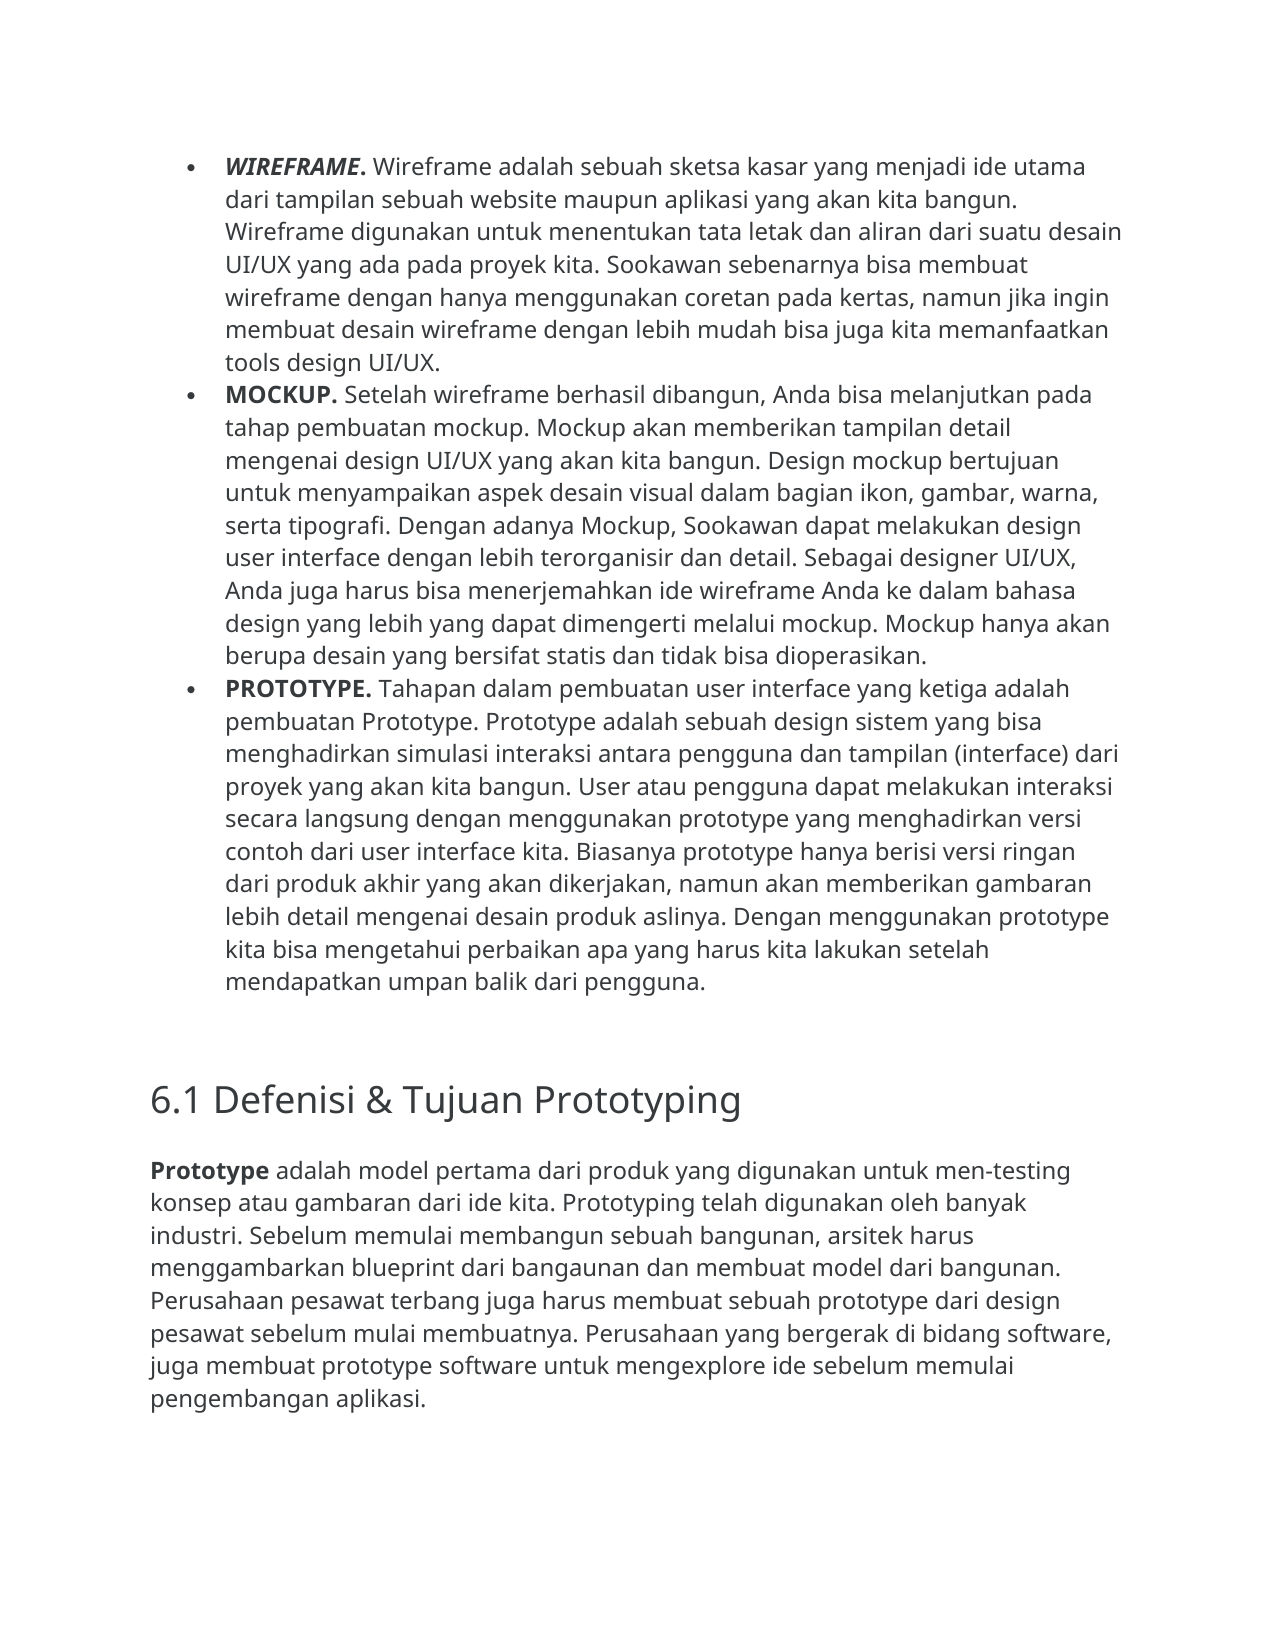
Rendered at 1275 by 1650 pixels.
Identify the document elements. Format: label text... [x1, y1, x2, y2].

list WIREFRAME. Wireframe adalah sebuah sketsa kasar yang menjadi ide utama dari tampilan sebuah website maupun aplikasi yang akan kita bangun. Wireframe digunakan untuk menentukan tata letak dan aliran dari suatu desain UI/UX yang ada pada proyek kita. Sookawan sebenarnya bisa membuat wireframe dengan hanya menggunakan coretan pada kertas, namun jika ingin membuat desain wireframe dengan lebih mudah bisa juga kita memanfaatkan tools design UI/UX. [187, 150, 1125, 378]
text 6.1 Defenisi & Tujuan Prototyping [150, 1073, 1125, 1124]
list PROTOTYPE. Tahapan dalam pembuatan user interface yang ketiga adalah pembuatan Prototype. Prototype adalah sebuah design sistem yang bisa menghadirkan simulasi interaksi antara pengguna dan tampilan (interface) dari proyek yang akan kita bangun. User atau pengguna dapat melakukan interaksi secara langsung dengan menggunakan prototype yang menghadirkan versi contoh dari user interface kita. Biasanya prototype hanya berisi versi ringan dari produk akhir yang akan dikerjakan, namun akan memberikan gambaran lebih detail mengenai desain produk aslinya. Dengan menggunakan prototype kita bisa mengetahui perbaikan apa yang harus kita lakukan setelah mendapatkan umpan balik dari pengguna. [187, 672, 1125, 998]
text Prototype adalah model pertama dari produk yang digunakan untuk men-testing konsep atau gambaran dari ide kita. Prototyping telah digunakan oleh banyak industri. Sebelum memulai membangun sebuah bangunan, arsitek harus menggambarkan blueprint dari bangaunan dan membuat model dari bangunan. Perusahaan pesawat terbang juga harus membuat sebuah prototype dari design pesawat sebelum mulai membuatnya. Perusahaan yang bergerak di bidang software, juga membuat prototype software untuk mengexplore ide sebelum memulai pengembangan aplikasi. [150, 1153, 1125, 1414]
list MOCKUP. Setelah wireframe berhasil dibangun, Anda bisa melanjutkan pada tahap pembuatan mockup. Mockup akan memberikan tampilan detail mengenai design UI/UX yang akan kita bangun. Design mockup bertujuan untuk menyampaikan aspek desain visual dalam bagian ikon, gambar, warna, serta tipografi. Dengan adanya Mockup, Sookawan dapat melakukan design user interface dengan lebih terorganisir dan detail. Sebagai designer UI/UX, Anda juga harus bisa menerjemahkan ide wireframe Anda ke dalam bahasa design yang lebih yang dapat dimengerti melalui mockup. Mockup hanya akan berupa desain yang bersifat statis dan tidak bisa dioperasikan. [187, 378, 1125, 672]
